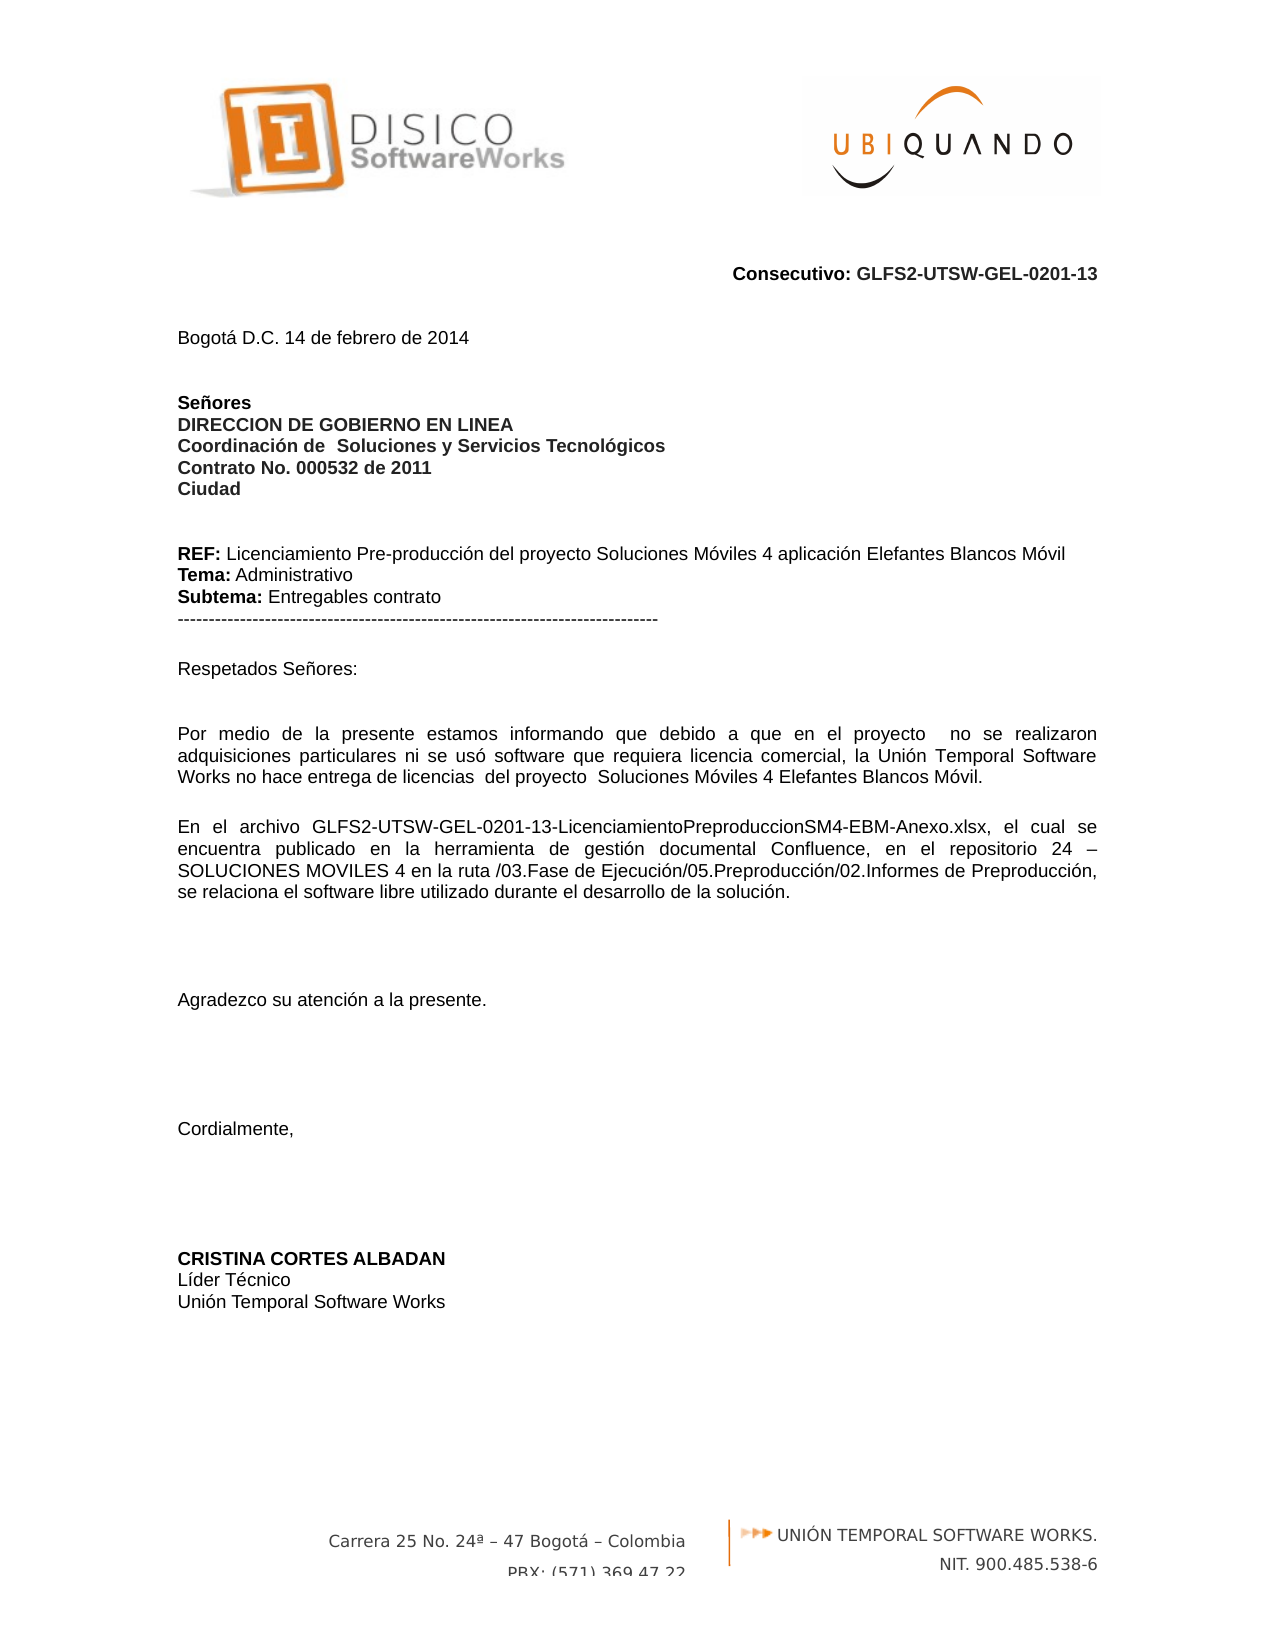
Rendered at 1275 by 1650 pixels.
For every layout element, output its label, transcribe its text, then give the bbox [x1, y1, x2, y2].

text Contrato No. 000532 de 2011 [177, 456, 1098, 478]
text ----------------------------------------------------------------------------- [177, 607, 1098, 629]
text En el archivo GLFS2-UTSW-GEL-0201-13-LicenciamientoPreproduccionSM4-EBM-Anexo.xlsx, el cual se encuentra publicado en la herramienta de gestión documental Confluence, en el repositorio 24 – SOLUCIONES MOVILES 4 en la ruta /03.Fase de Ejecución/05.Preproducción/02.Informes de Preproducción, se relaciona el software libre utilizado durante el desarrollo de la solución. [177, 816, 1098, 902]
picture [185, 76, 572, 204]
text Respetados Señores: [177, 658, 1098, 680]
text Señores [177, 392, 1098, 413]
text Ciudad [177, 478, 1098, 499]
text Bogotá D.C. 14 de febrero de 2014 [177, 327, 1098, 349]
text Consecutivo: GLFS2-UTSW-GEL-0201-13 [177, 262, 1098, 284]
text Coordinación de Soluciones y Servicios Tecnológicos [177, 435, 1098, 456]
text CRISTINA CORTES ALBADAN [177, 1247, 1098, 1269]
text Tema: Administrativo [177, 564, 1098, 586]
text Líder Técnico [177, 1269, 1098, 1291]
text Cordialmente, [177, 1118, 1098, 1140]
text REF: Licenciamiento Pre-producción del proyecto Soluciones Móviles 4 aplicación Elefantes Blancos Móvil [177, 543, 1098, 564]
picture [802, 76, 1102, 196]
text Unión Temporal Software Works [177, 1291, 1098, 1312]
text Subtema: Entregables contrato [177, 586, 1098, 607]
text Agradezco su atención a la presente. [177, 989, 1098, 1010]
text DIRECCION DE GOBIERNO EN LINEA [177, 413, 1098, 435]
text Por medio de la presente estamos informando que debido a que en el proyecto no se realizaron adquisiciones particulares ni se usó software que requiera licencia comercial, la Unión Temporal Software Works no hace entrega de licencias del proyecto Soluciones Móviles 4 Elefantes Blancos Móvil. [177, 723, 1098, 787]
